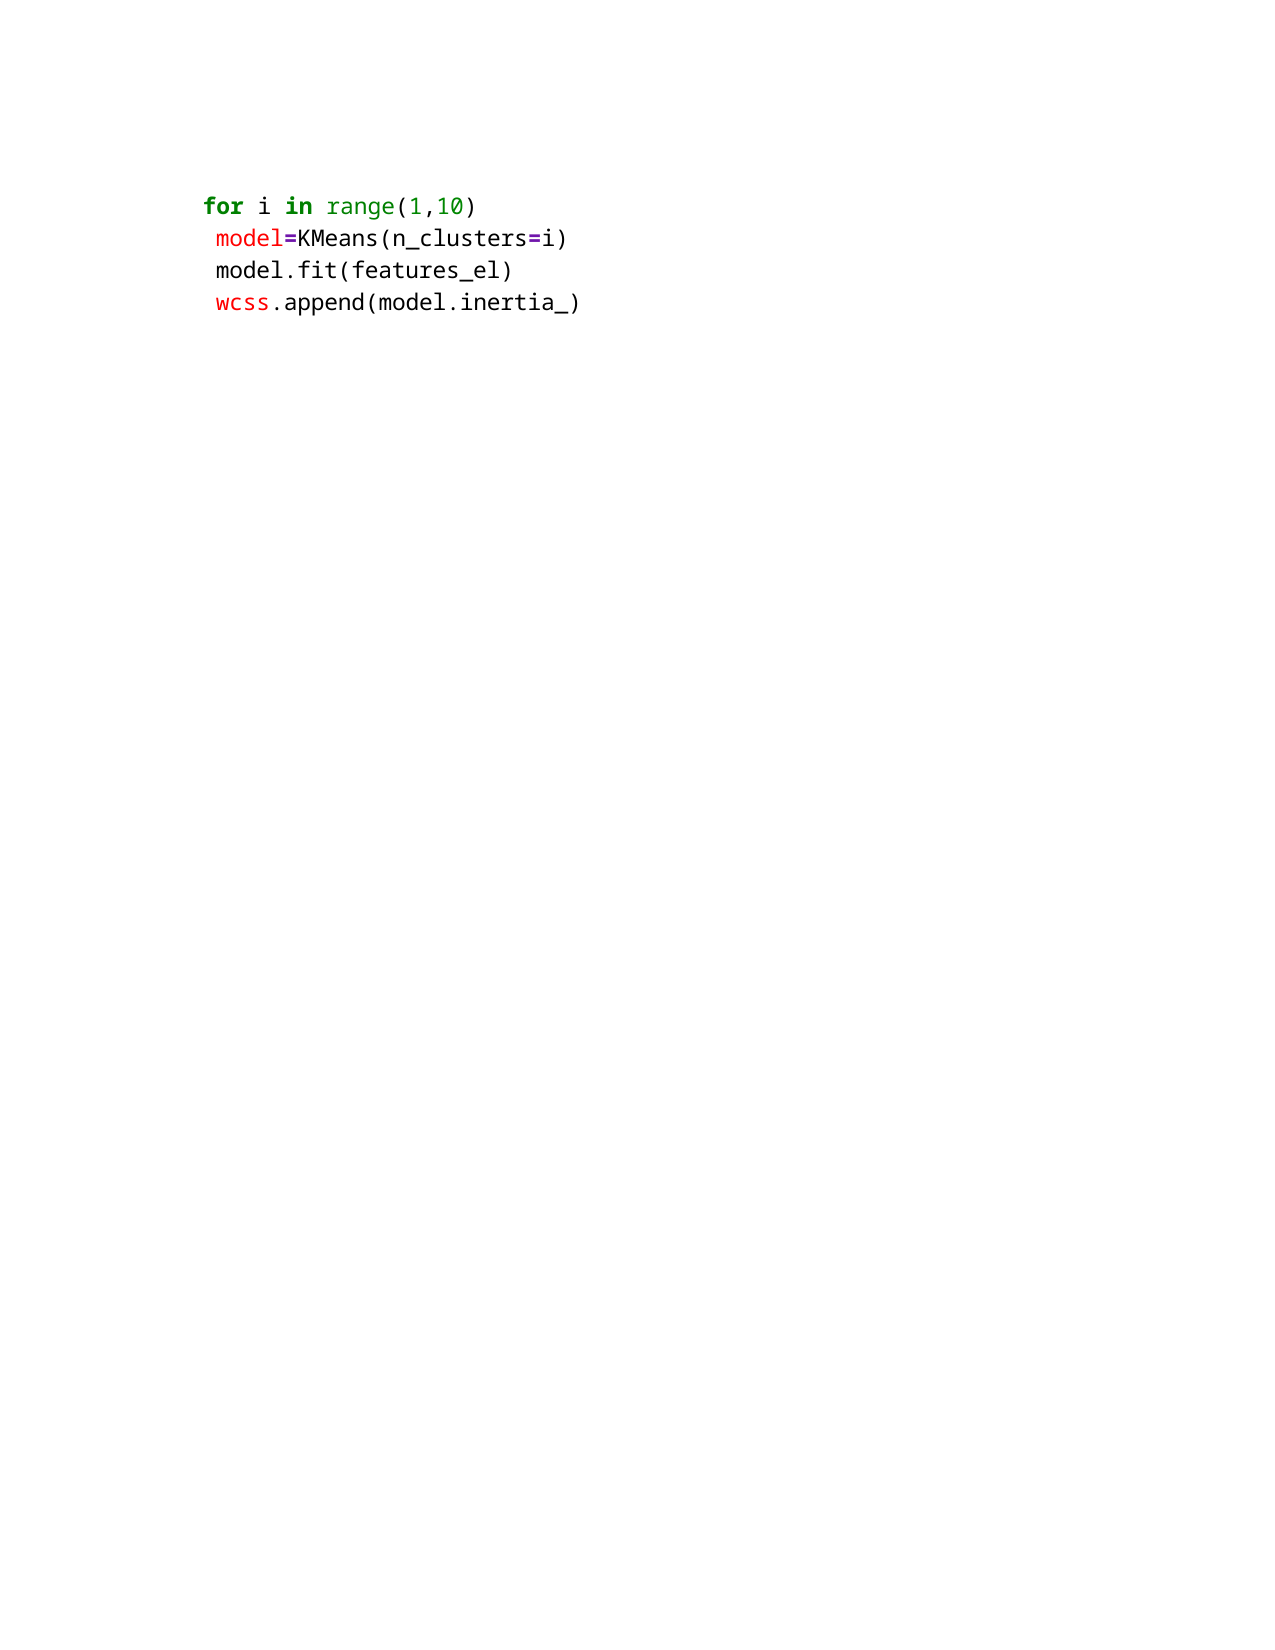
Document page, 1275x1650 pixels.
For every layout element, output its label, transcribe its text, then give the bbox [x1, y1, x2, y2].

text for i in range(1,10) model=KMeans(n_clusters=i) model.fit(features_el) wcss.append(model.inertia_) [202, 189, 729, 317]
